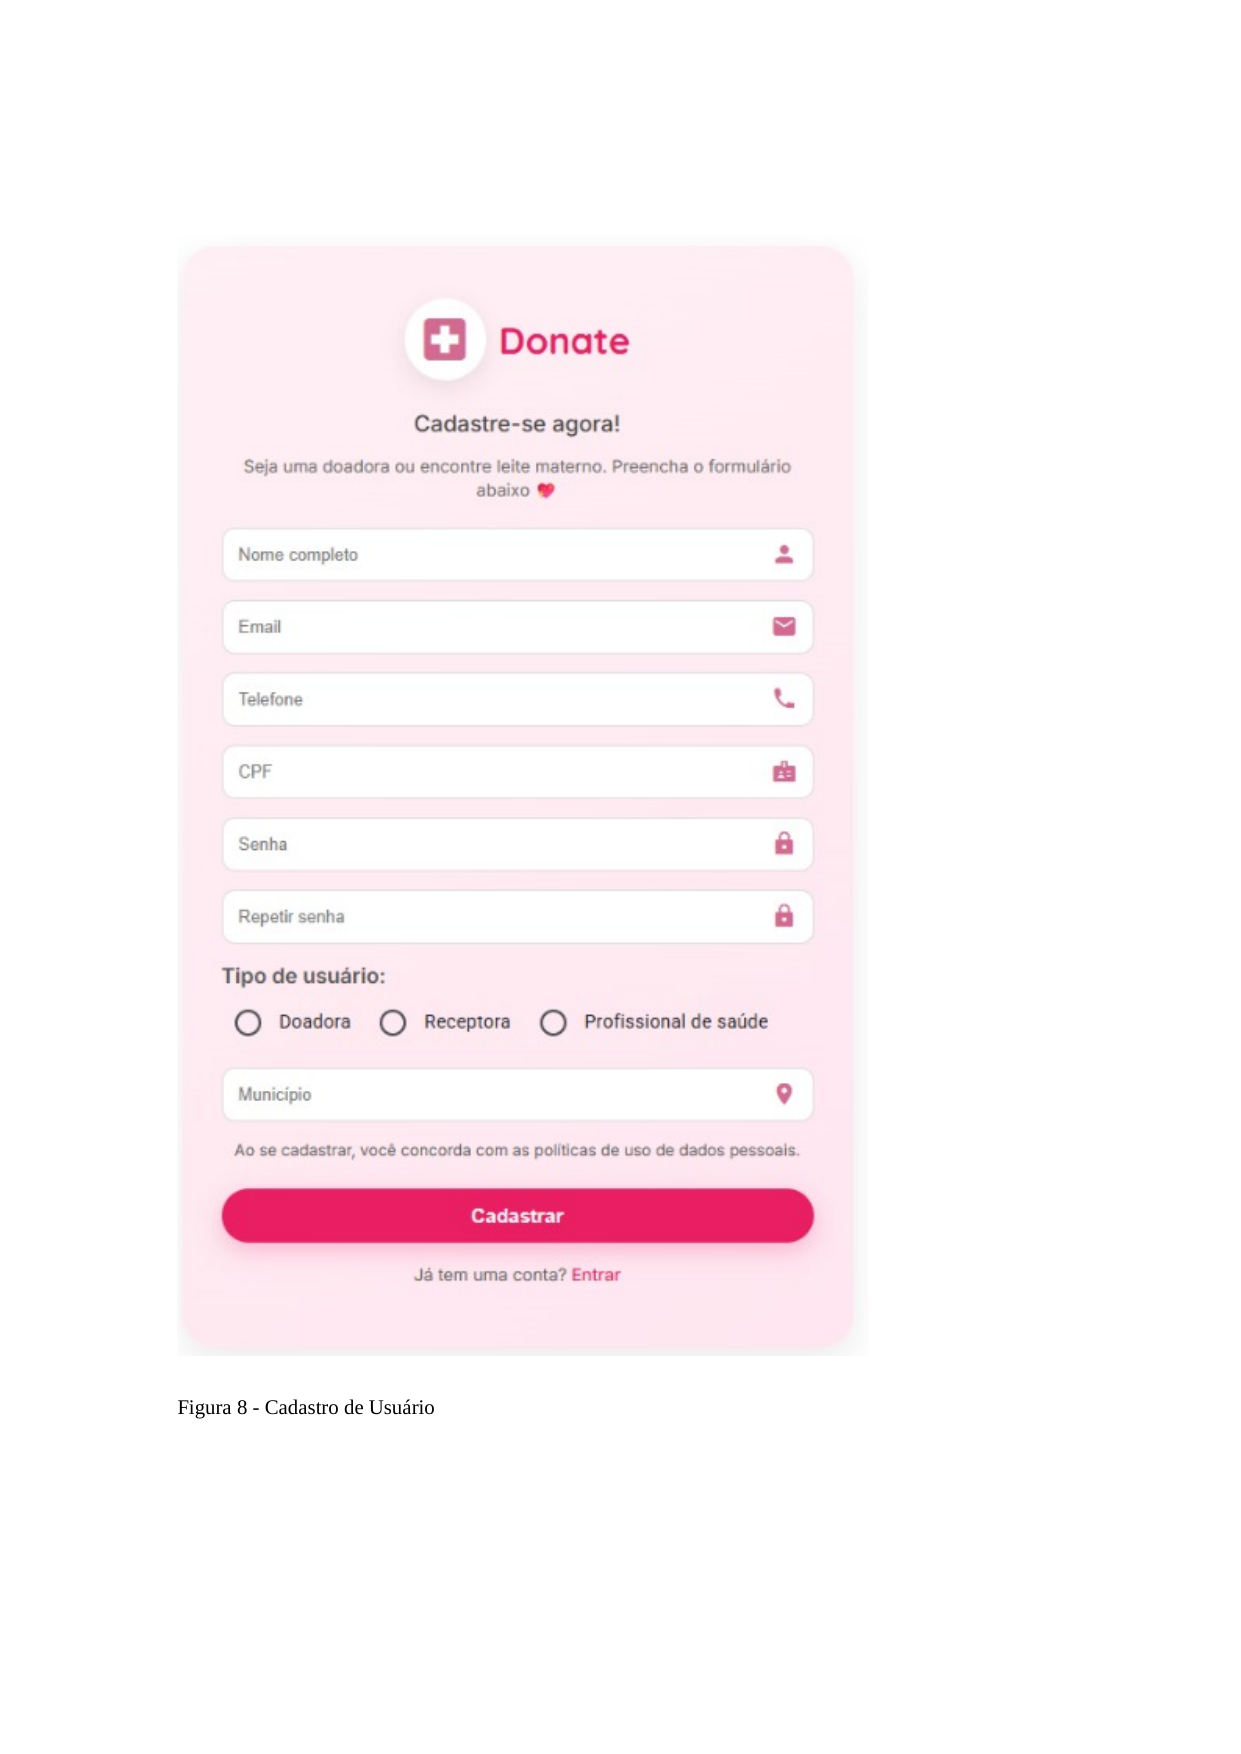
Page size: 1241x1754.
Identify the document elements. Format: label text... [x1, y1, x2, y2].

picture [177, 235, 868, 1356]
text Figura 8 - Cadastro de Usuário [177, 1395, 1122, 1419]
